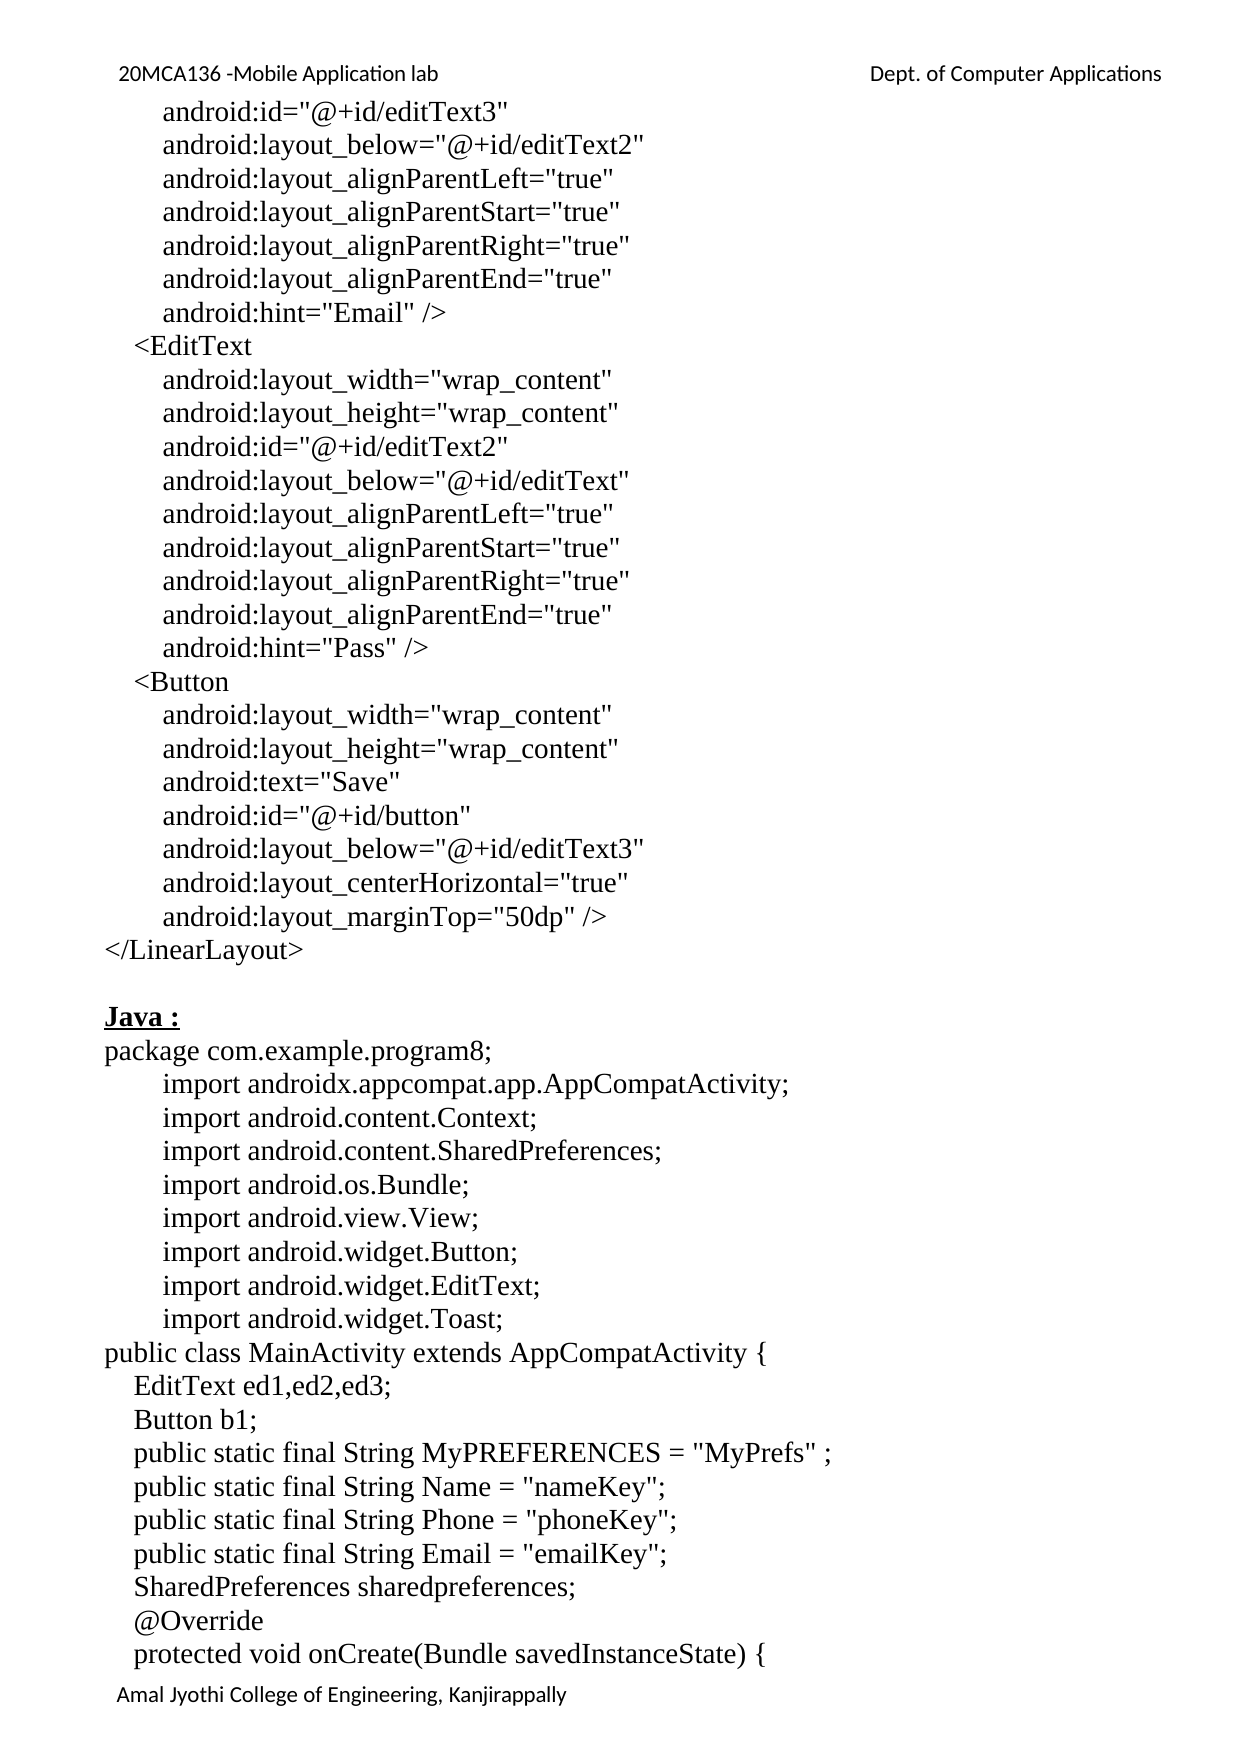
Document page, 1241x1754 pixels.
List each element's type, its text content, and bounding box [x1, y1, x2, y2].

text protected void onCreate(Bundle savedInstanceState) { [104, 1637, 1161, 1670]
text Java : [104, 999, 1161, 1033]
text android:id="@+id/editText2" [104, 429, 1161, 463]
text android:layout_alignParentLeft="true" [104, 161, 1161, 194]
text package com.example.program8; [104, 1033, 1161, 1066]
text android:layout_width="wrap_content" [104, 362, 1161, 396]
text <EditText [104, 328, 1161, 362]
text android:layout_centerHorizontal="true" [104, 865, 1161, 899]
text android:layout_below="@+id/editText" [104, 463, 1161, 496]
text android:layout_height="wrap_content" [104, 396, 1161, 429]
text android:id="@+id/button" [104, 798, 1161, 832]
text public static final String MyPREFERENCES = "MyPrefs" ; [104, 1435, 1161, 1469]
text android:hint="Pass" /> [104, 630, 1161, 664]
text Button b1; [104, 1402, 1161, 1435]
text android:hint="Email" /> [104, 295, 1161, 328]
text android:text="Save" [104, 764, 1161, 798]
text android:layout_below="@+id/editText2" [104, 127, 1161, 161]
text EditText ed1,ed2,ed3; [104, 1368, 1161, 1402]
text android:layout_alignParentLeft="true" [104, 496, 1161, 530]
text android:layout_below="@+id/editText3" [104, 832, 1161, 865]
text import android.content.SharedPreferences; [104, 1133, 1161, 1167]
text public class MainActivity extends AppCompatActivity { [104, 1335, 1161, 1368]
text android:layout_marginTop="50dp" /> [104, 899, 1161, 932]
text public static final String Name = "nameKey"; [104, 1469, 1161, 1502]
text SharedPreferences sharedpreferences; [104, 1569, 1161, 1603]
text </LinearLayout> [104, 932, 1161, 966]
text public static final String Phone = "phoneKey"; [104, 1502, 1161, 1536]
text import android.content.Context; [104, 1100, 1161, 1133]
text android:id="@+id/editText3" [104, 94, 1161, 127]
text android:layout_alignParentRight="true" [104, 563, 1161, 597]
text android:layout_alignParentEnd="true" [104, 597, 1161, 630]
text public static final String Email = "emailKey"; [104, 1536, 1161, 1569]
text android:layout_alignParentRight="true" [104, 228, 1161, 261]
text import android.widget.Button; [104, 1234, 1161, 1268]
text android:layout_alignParentStart="true" [104, 194, 1161, 228]
text android:layout_width="wrap_content" [104, 697, 1161, 731]
text import android.widget.Toast; [104, 1301, 1161, 1335]
text <Button [104, 664, 1161, 697]
text android:layout_alignParentEnd="true" [104, 261, 1161, 295]
text import android.os.Bundle; [104, 1167, 1161, 1201]
text android:layout_height="wrap_content" [104, 731, 1161, 764]
text @Override [104, 1603, 1161, 1637]
text android:layout_alignParentStart="true" [104, 530, 1161, 563]
text import android.widget.EditText; [104, 1268, 1161, 1301]
text import androidx.appcompat.app.AppCompatActivity; [104, 1066, 1161, 1100]
text import android.view.View; [104, 1201, 1161, 1234]
